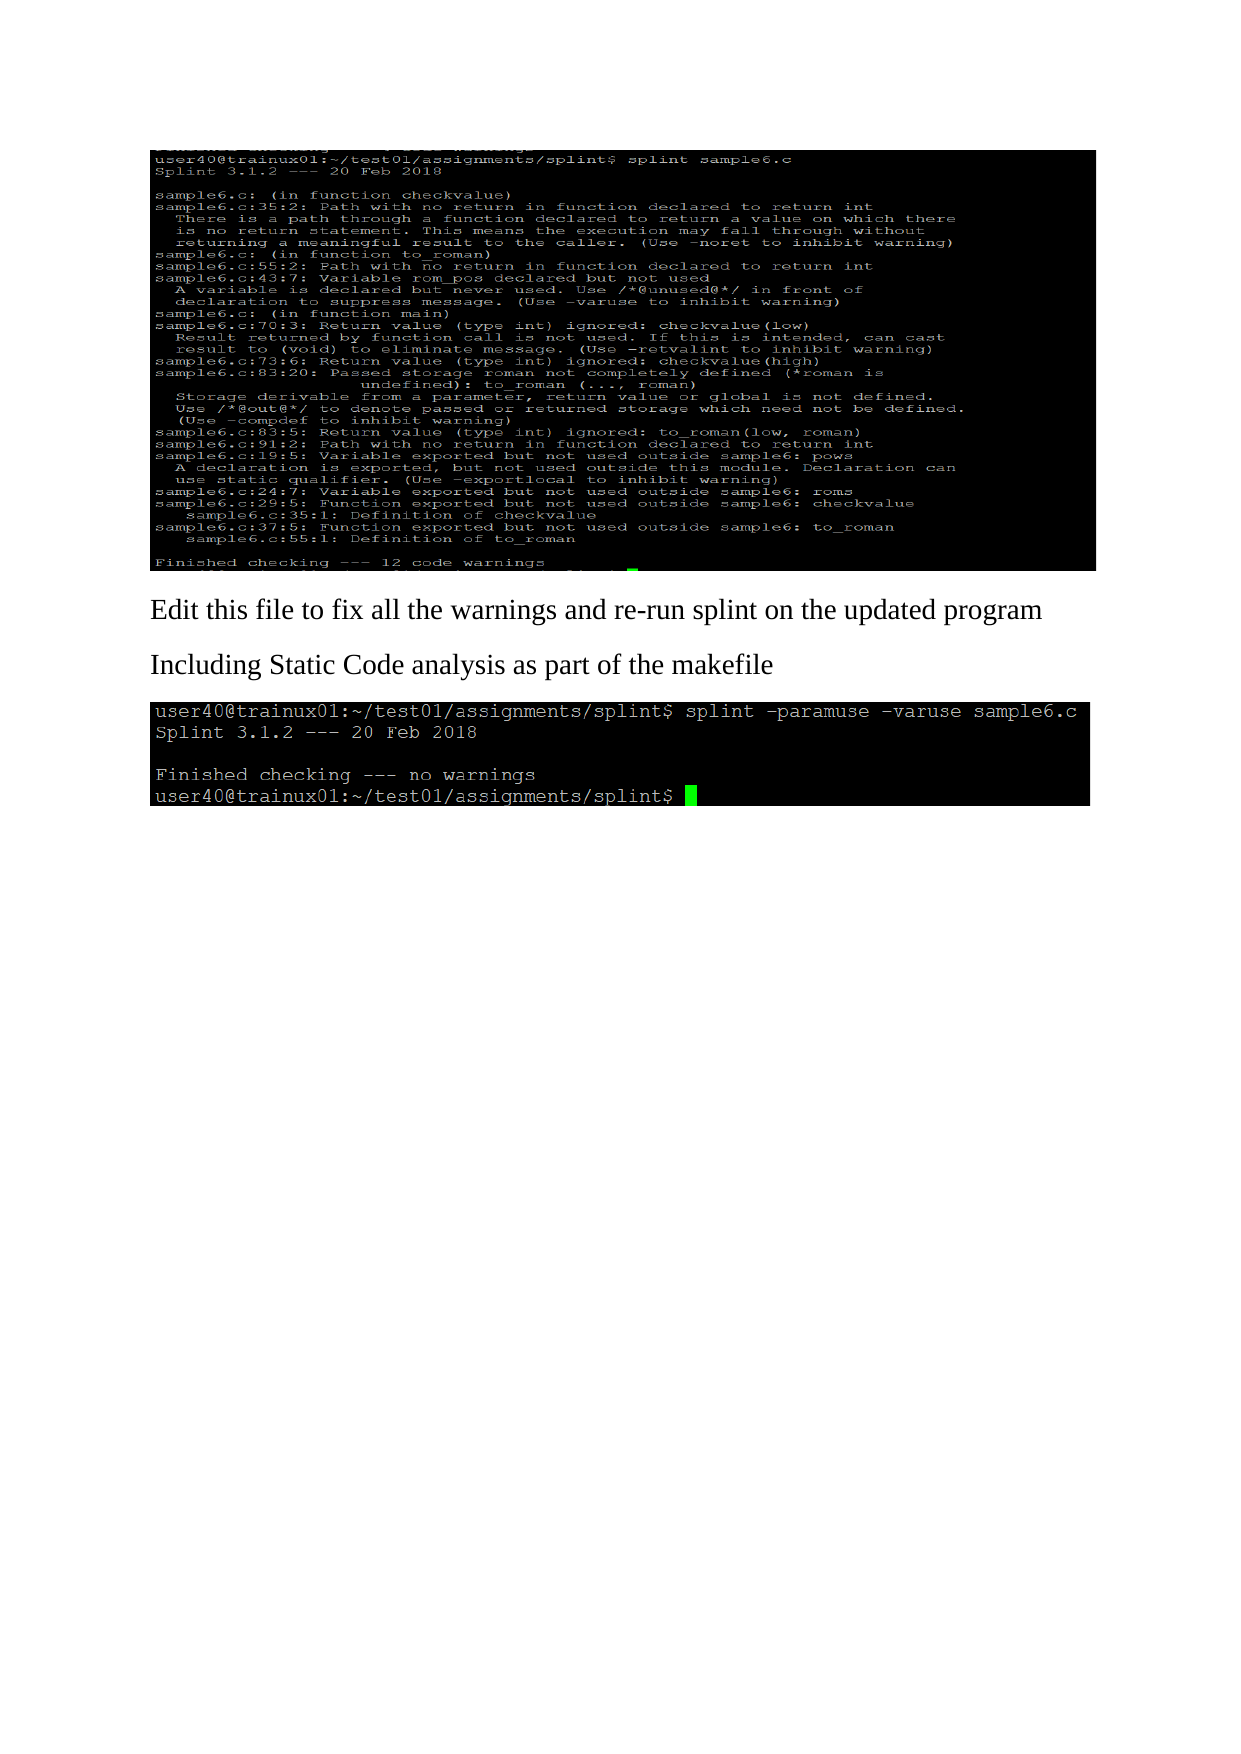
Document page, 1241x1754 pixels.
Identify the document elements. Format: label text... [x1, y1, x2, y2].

text Including Static Code analysis as part of the makefile [150, 647, 1090, 681]
picture [150, 150, 1097, 571]
text Edit this file to fix all the warnings and re-run splint on the updated program [150, 592, 1090, 626]
picture [150, 702, 1091, 806]
